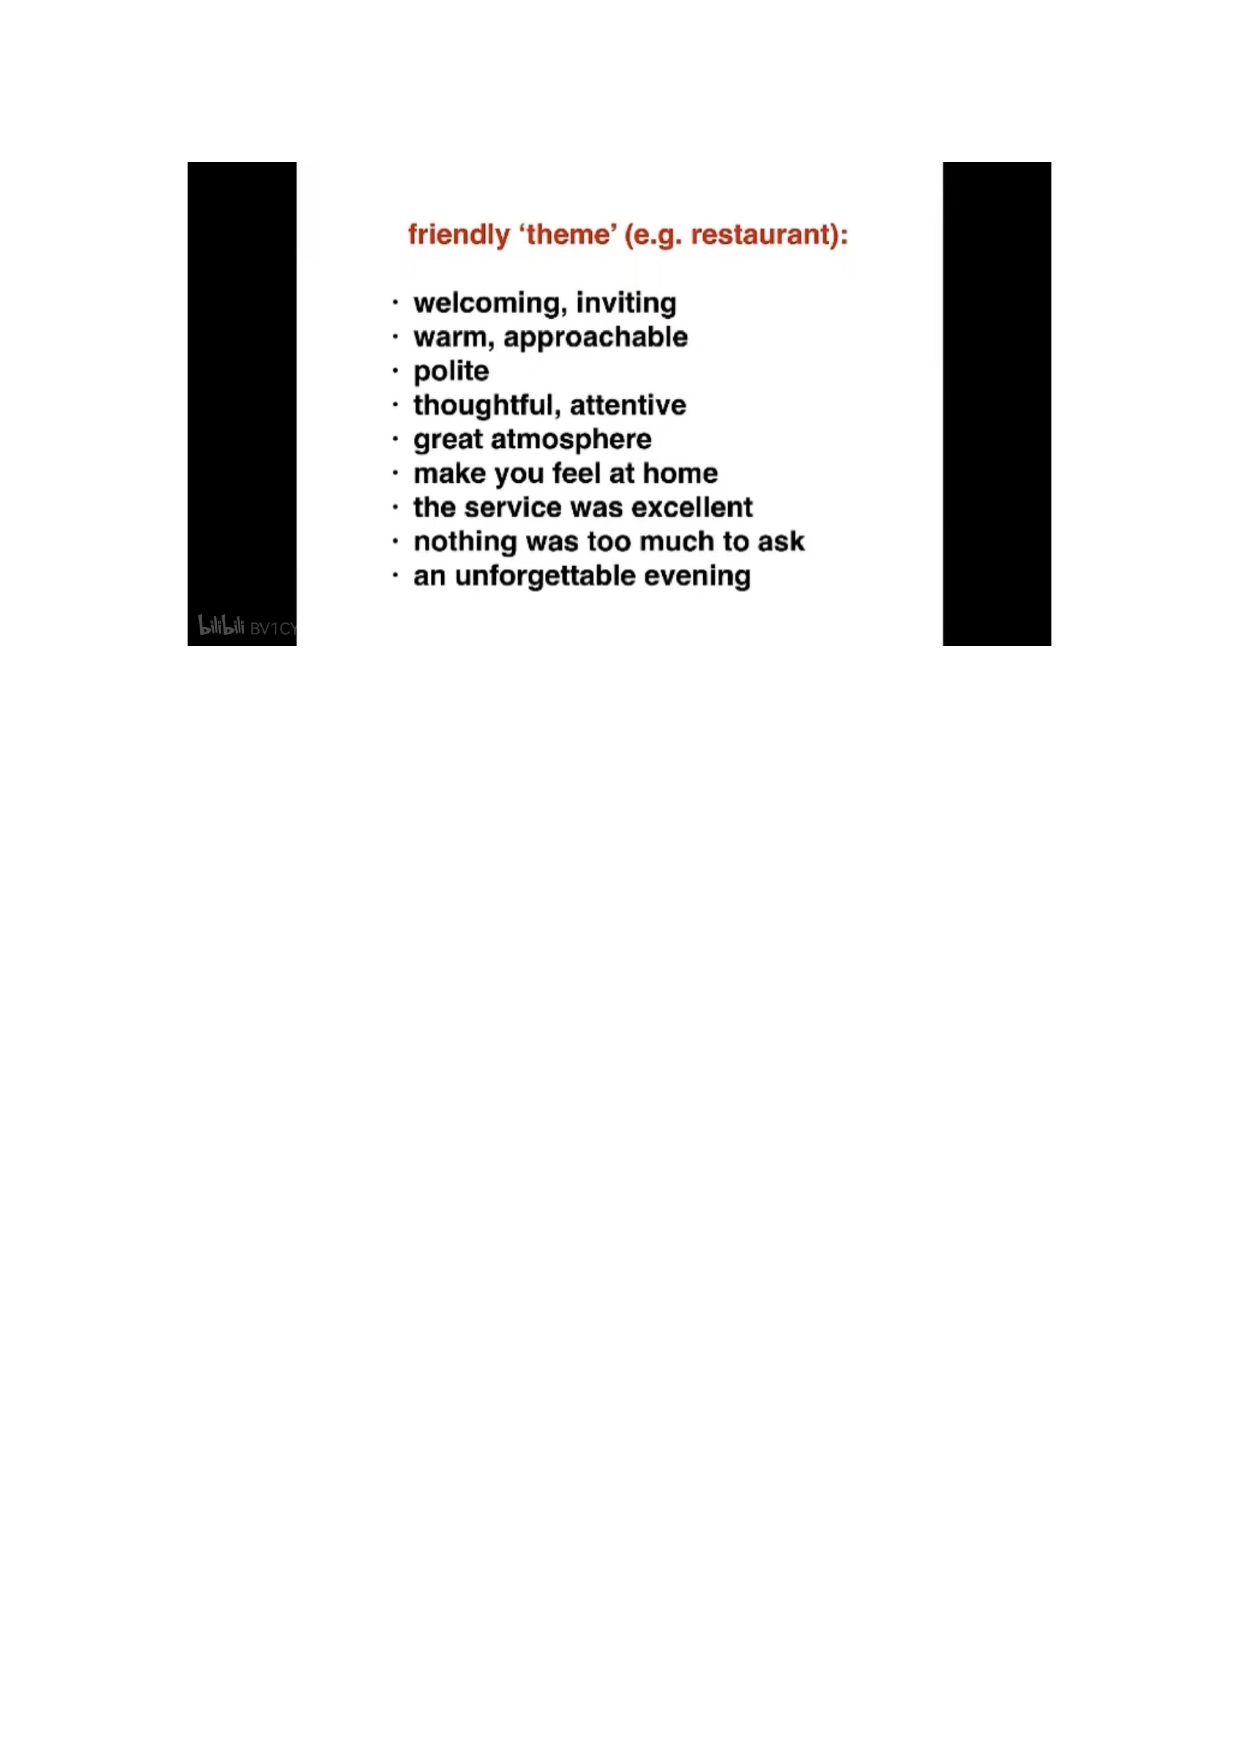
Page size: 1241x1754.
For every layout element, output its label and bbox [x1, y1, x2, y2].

picture [187, 162, 1052, 646]
